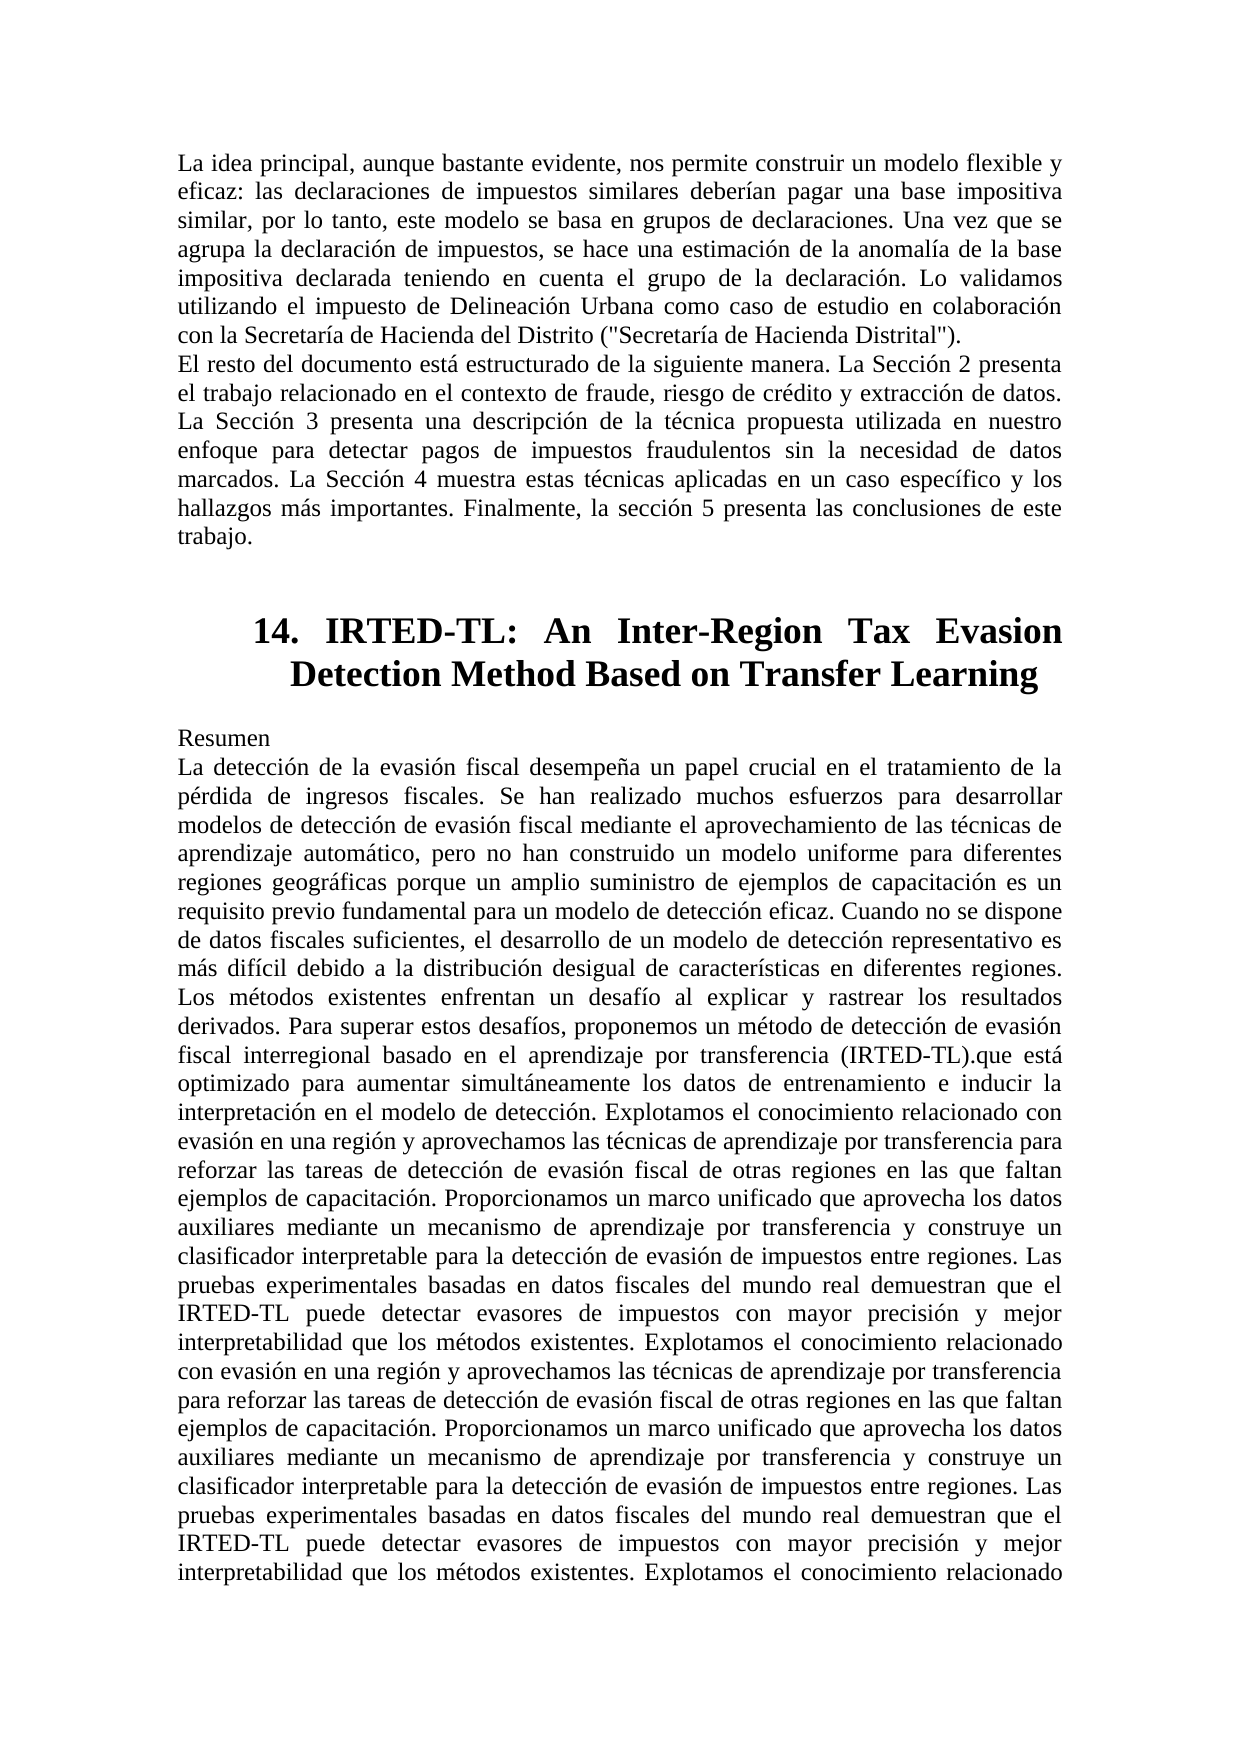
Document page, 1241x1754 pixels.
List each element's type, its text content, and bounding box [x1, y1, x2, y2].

subtitle IRTED-TL: An Inter-Region Tax Evasion Detection Method Based on Transfer Learning [252, 608, 1063, 694]
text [177, 752, 1063, 1586]
text Resumen [177, 723, 1063, 752]
text La idea principal, aunque bastante evidente, nos permite construir un modelo flexible y eficaz: las declaraciones de impuestos similares deberían pagar una base impositiva similar, por lo tanto, este modelo se basa en grupos de declaraciones. Una vez que se agrupa la declaración de impuestos, se hace una estimación de la anomalía de la base impositiva declarada teniendo en cuenta el grupo de la declaración. Lo validamos utilizando el impuesto de Delineación Urbana como caso de estudio en colaboración con la Secretaría de Hacienda del Distrito ("Secretaría de Hacienda Distrital"). [177, 148, 1063, 349]
text El resto del documento está estructurado de la siguiente manera. La Sección 2 presenta el trabajo relacionado en el contexto de fraude, riesgo de crédito y extracción de datos. La Sección 3 presenta una descripción de la técnica propuesta utilizada en nuestro enfoque para detectar pagos de impuestos fraudulentos sin la necesidad de datos marcados. La Sección 4 muestra estas técnicas aplicadas en un caso específico y los hallazgos más importantes. Finalmente, la sección 5 presenta las conclusiones de este trabajo. [177, 349, 1063, 550]
